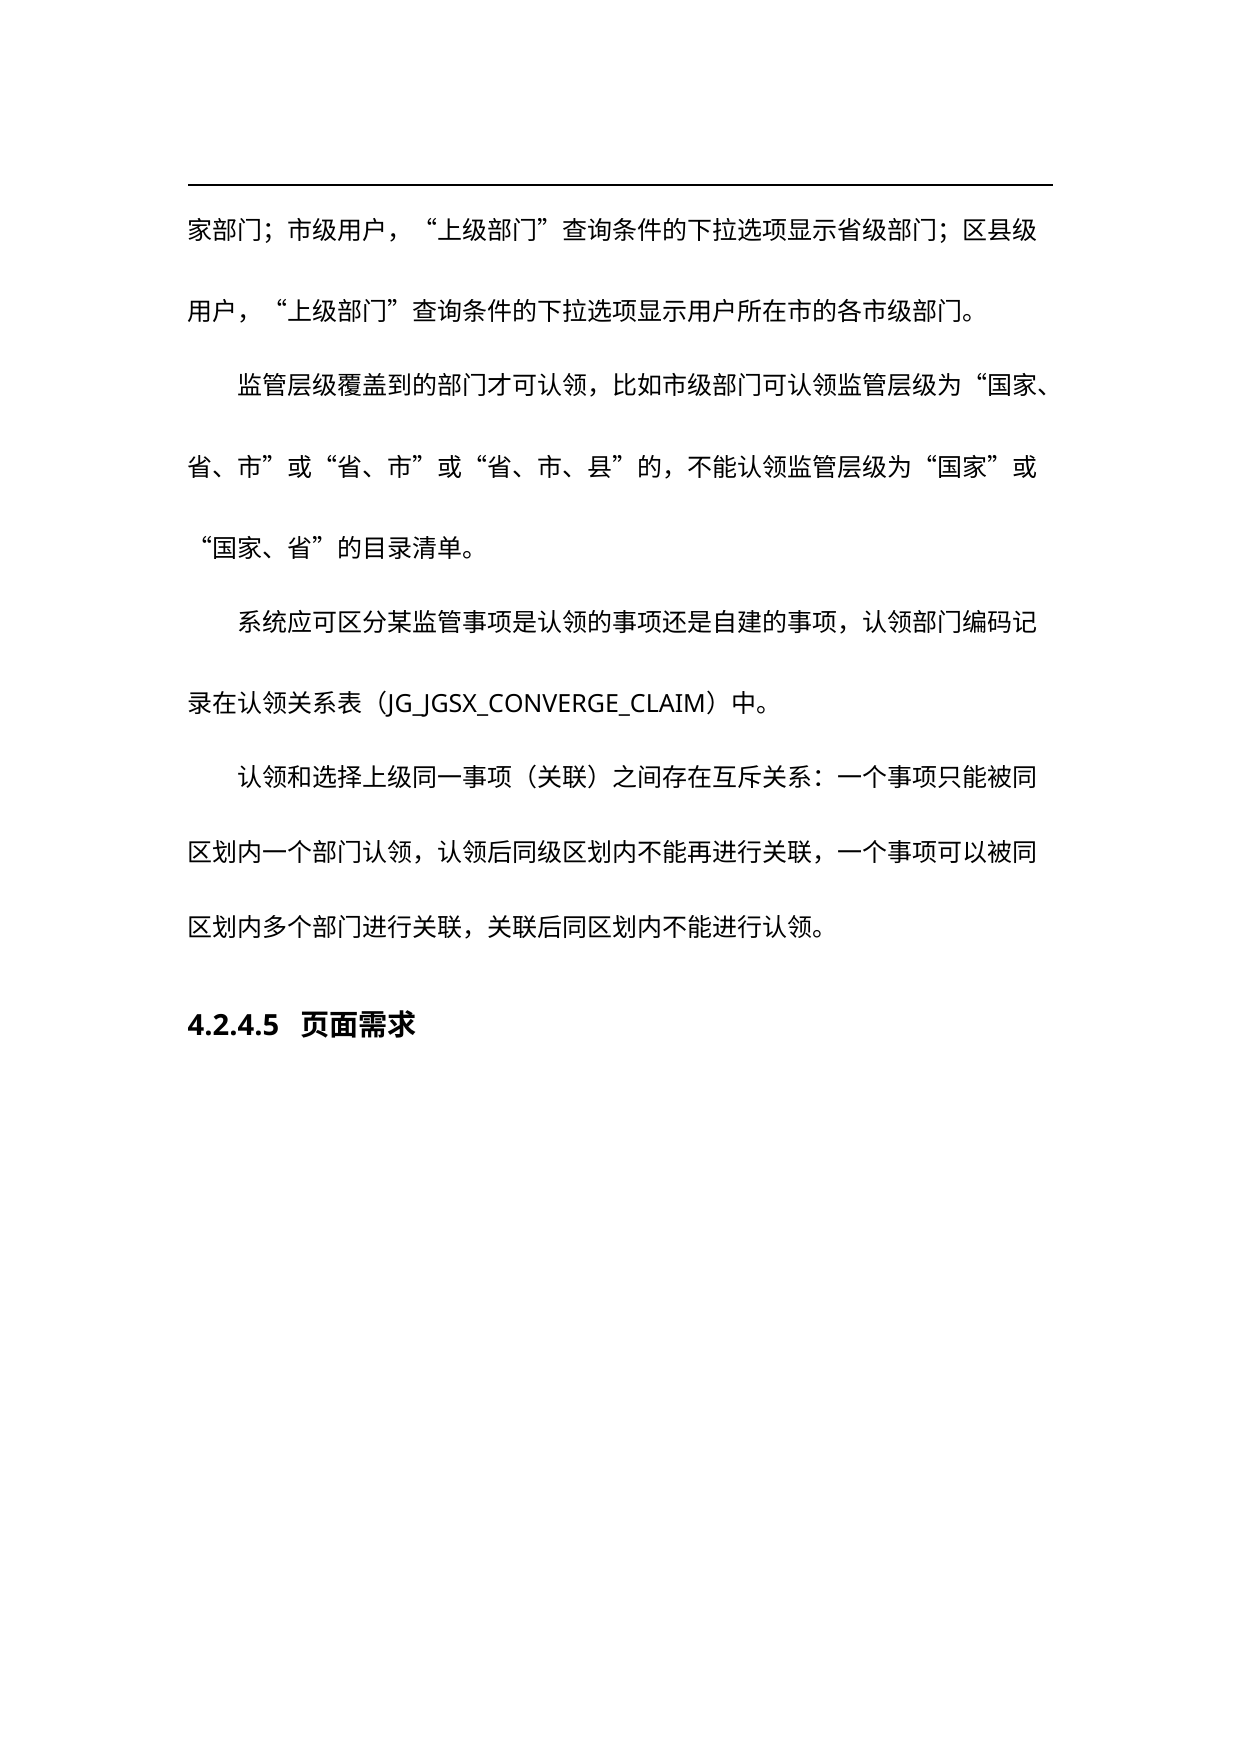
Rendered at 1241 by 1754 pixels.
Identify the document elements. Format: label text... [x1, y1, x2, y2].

text 认领和选择上级同一事项（关联）之间存在互斥关系：一个事项只能被同区划内一个部门认领，认领后同级区划内不能再进行关联，一个事项可以被同区划内多个部门进行关联，关联后同区划内不能进行认领。 [187, 743, 1053, 958]
subtitle 页面需求 [187, 990, 1053, 1055]
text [187, 196, 1053, 342]
text 监管层级覆盖到的部门才可认领，比如市级部门可认领监管层级为“国家、省、市”或“省、市”或“省、市、县”的，不能认领监管层级为“国家”或“国家、省”的目录清单。 [187, 351, 1053, 579]
text 系统应可区分某监管事项是认领的事项还是自建的事项，认领部门编码记录在认领关系表（JG_JGSX_CONVERGE_CLAIM）中。 [187, 588, 1053, 734]
